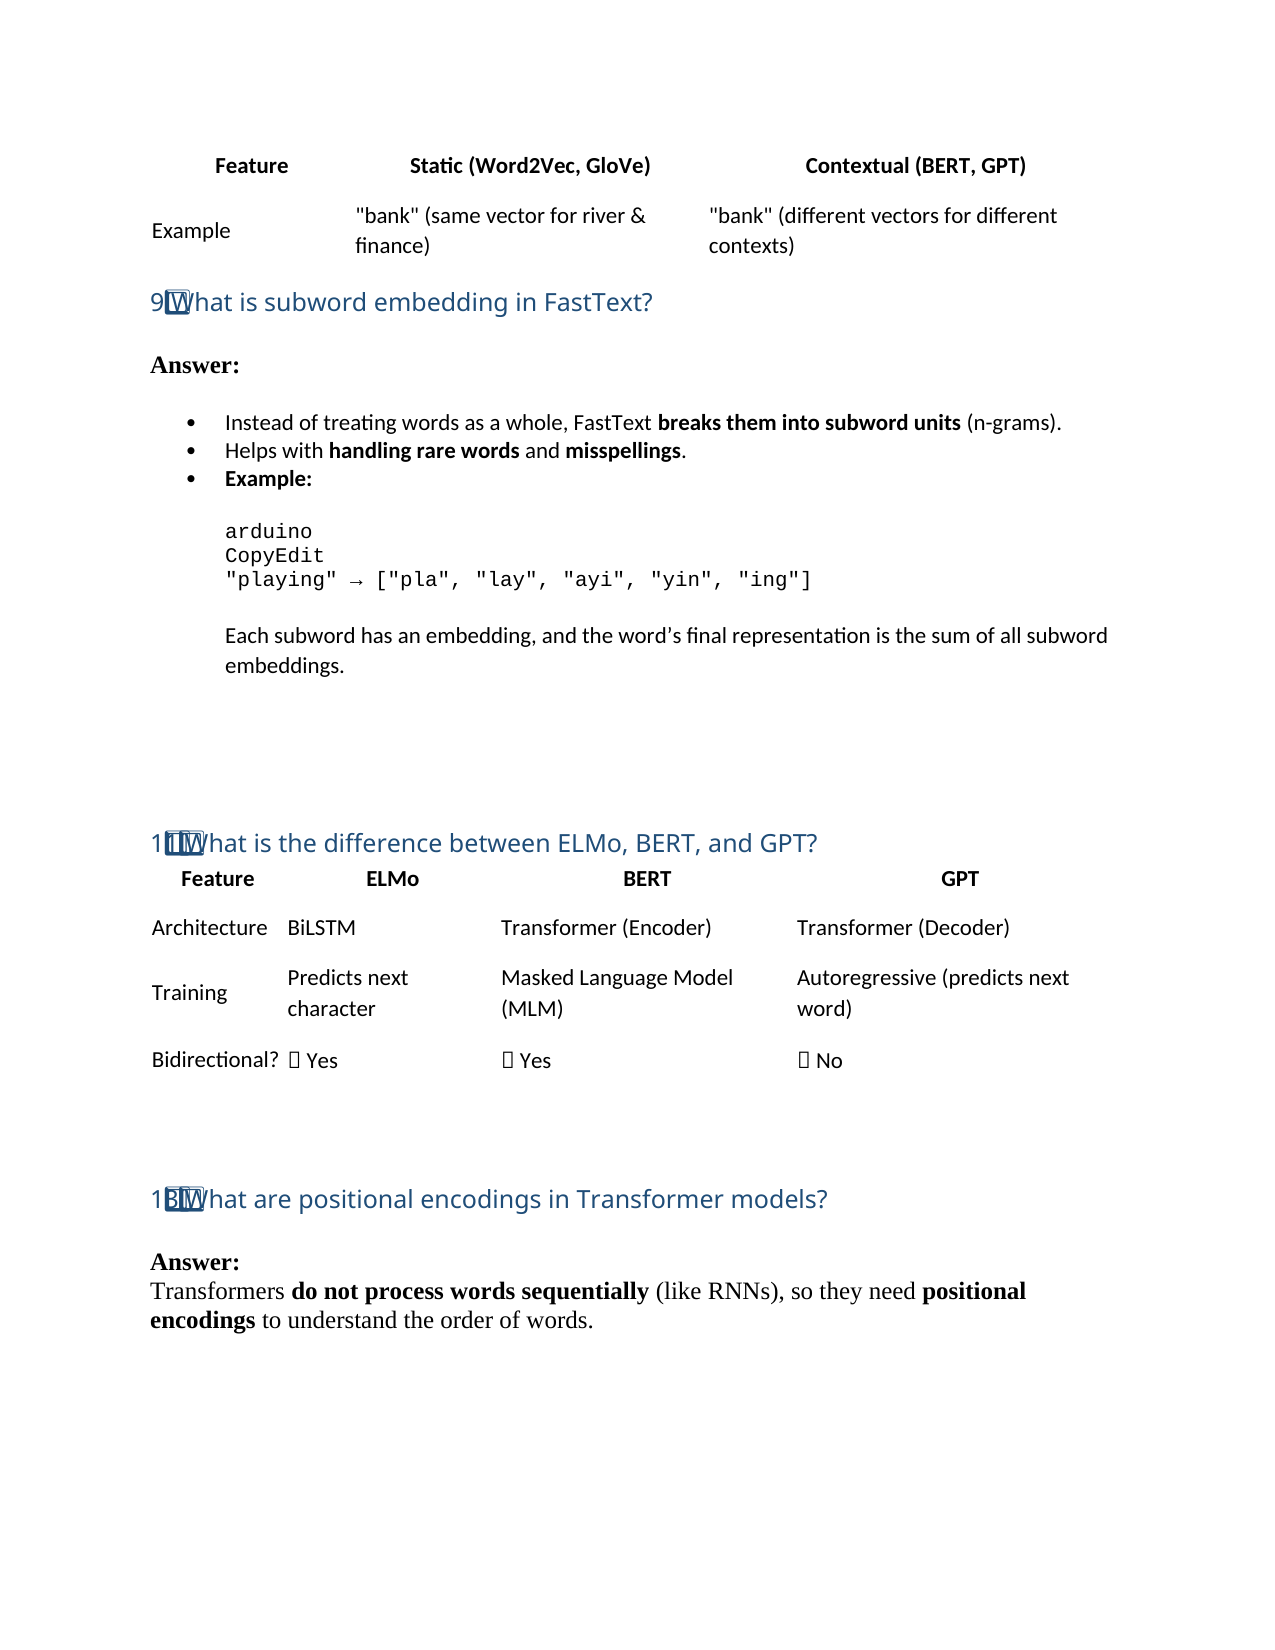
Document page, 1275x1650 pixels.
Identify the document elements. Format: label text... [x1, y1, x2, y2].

text Answer: Transformers do not process words sequentially (like RNNs), so they need positional encodings to understand the order of words. [150, 1247, 1125, 1334]
text arduino [225, 521, 1125, 545]
table_cell Transformer (Decoder) [795, 912, 1125, 962]
subtitle 1️⃣3️⃣ What are positional encodings in Transformer models? [150, 1181, 1125, 1216]
table_cell ❌ No [795, 1042, 1125, 1095]
table_cell Transformer (Encoder) [499, 912, 795, 962]
table_cell ✅ Yes [499, 1042, 795, 1095]
table_cell Autoregressive (predicts next word) [795, 962, 1125, 1042]
table_cell Example [150, 200, 353, 280]
table_cell "bank" (different vectors for different contexts) [707, 200, 1125, 280]
subtitle 1️⃣1️⃣ What is the difference between ELMo, BERT, and GPT? [150, 825, 1125, 859]
text Answer: [150, 350, 1125, 379]
table_cell Architecture [150, 912, 286, 962]
text Each subword has an embedding, and the word’s final representation is the sum of all subword embeddings. [225, 621, 1125, 679]
text CopyEdit [225, 545, 1125, 568]
list Example: [187, 464, 1125, 492]
table_cell ✅ Yes [286, 1042, 499, 1095]
table_header Feature [150, 150, 353, 200]
table_header ELMo [286, 862, 499, 912]
table_cell Predicts next character [286, 962, 499, 1042]
table_header GPT [795, 862, 1125, 912]
table_cell BiLSTM [286, 912, 499, 962]
list Helps with handling rare words and misspellings. [187, 436, 1125, 464]
table_cell Training [150, 962, 286, 1042]
table_header BERT [499, 862, 795, 912]
table_header Feature [150, 862, 286, 912]
table_cell Bidirectional? [150, 1042, 286, 1095]
list Instead of treating words as a whole, FastText breaks them into subword units (n-grams). [187, 408, 1125, 436]
subtitle 9️⃣ What is subword embedding in FastText? [150, 284, 1125, 318]
table_cell Masked Language Model (MLM) [499, 962, 795, 1042]
table_header Static (Word2Vec, GloVe) [354, 150, 707, 200]
text "playing" → ["pla", "lay", "ayi", "yin", "ing"] [225, 568, 1125, 592]
table_cell "bank" (same vector for river & finance) [354, 200, 707, 280]
table_header Contextual (BERT, GPT) [707, 150, 1125, 200]
